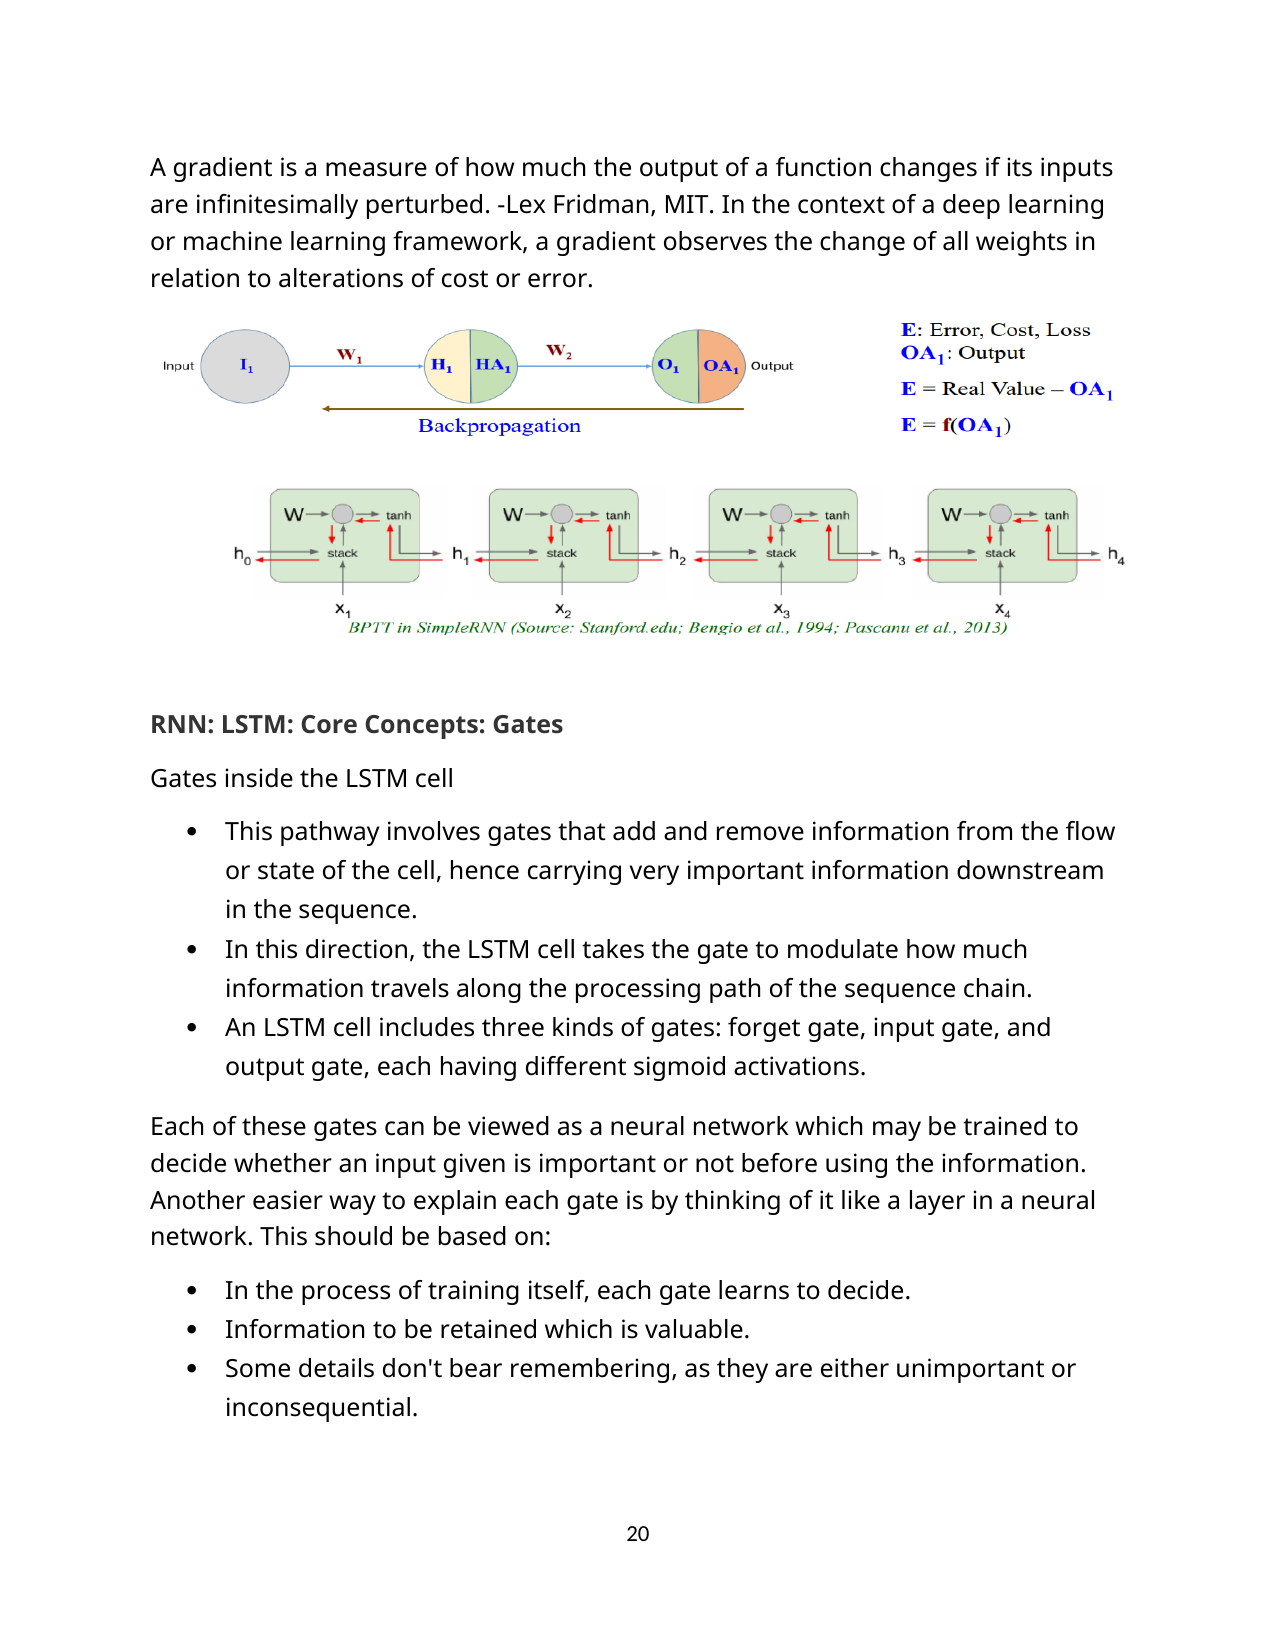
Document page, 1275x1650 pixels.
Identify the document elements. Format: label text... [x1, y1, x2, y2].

text RNN: LSTM: Core Concepts: Gates [150, 707, 1125, 741]
text Gates inside the LSTM cell [150, 760, 1125, 794]
picture [150, 313, 1125, 635]
list This pathway involves gates that add and remove information from the flow or state of the cell, hence carrying very important information downstream in the sequence. [187, 814, 1125, 926]
list Some details don't bear remembering, as they are either unimportant or inconsequential. [187, 1351, 1125, 1424]
list An LSTM cell includes three kinds of gates: forget gate, input gate, and output gate, each having different sigmoid activations. [187, 1009, 1125, 1083]
list In the process of training itself, each gate learns to decide. [187, 1272, 1125, 1307]
list In this direction, the LSTM cell takes the gate to modulate how much information travels along the processing path of the sequence chain. [187, 931, 1125, 1004]
list Information to be retained which is valuable. [187, 1312, 1125, 1346]
text A gradient is a measure of how much the output of a function changes if its inputs are infinitesimally perturbed. -Lex Fridman, MIT. In the context of a deep learning or machine learning framework, a gradient observes the change of all weights in relation to alterations of cost or error. [150, 150, 1125, 294]
text Each of these gates can be viewed as a neural network which may be trained to decide whether an input given is important or not before using the information. Another easier way to explain each gate is by thinking of it like a layer in a neural network. This should be based on: [150, 1109, 1125, 1253]
